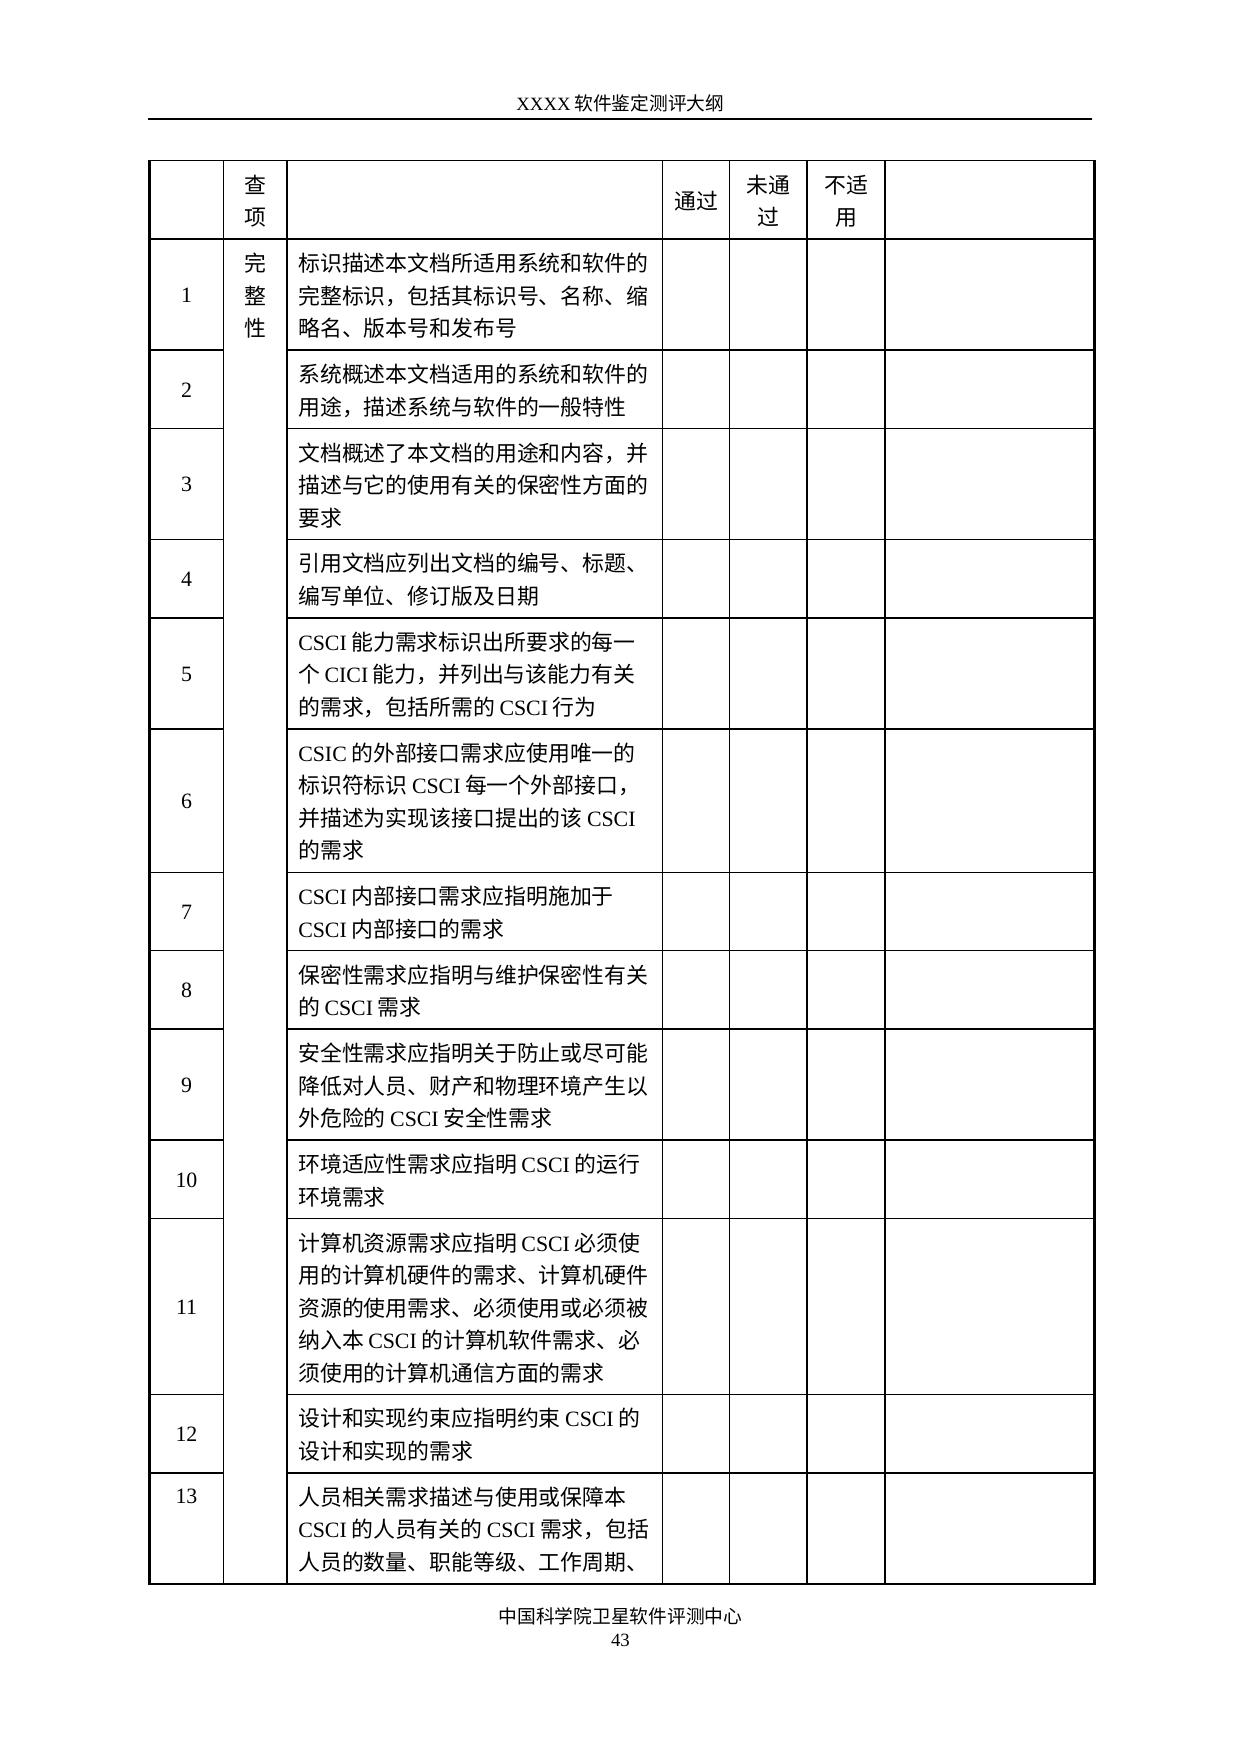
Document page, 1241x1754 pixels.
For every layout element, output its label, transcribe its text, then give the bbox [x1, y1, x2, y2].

table_cell 10 [151, 1141, 223, 1218]
table_cell [808, 1219, 884, 1393]
table_cell 4 [151, 540, 223, 617]
table_cell [808, 951, 884, 1028]
table_cell 文档概述了本文档的用途和内容，并描述与它的使用有关的保密性方面的要求 [288, 429, 662, 538]
table_cell 8 [151, 951, 223, 1028]
table_cell [663, 429, 729, 538]
table_cell 审查项 [224, 161, 286, 238]
table_cell [730, 351, 806, 428]
table_cell 安全性需求应指明关于防止或尽可能降低对人员、财产和物理环境产生以外危险的CSCI安全性需求 [288, 1030, 662, 1139]
table_cell 审查内容 [288, 161, 662, 238]
table_cell 计算机资源需求应指明CSCI必须使用的计算机硬件的需求、计算机硬件资源的使用需求、必须使用或必须被纳入本CSCI的计算机软件需求、必须使用的计算机通信方面的需求 [288, 1219, 662, 1393]
table_cell CSIC的外部接口需求应使用唯一的标识符标识CSCI每一个外部接口，并描述为实现该接口提出的该CSCI的需求 [288, 730, 662, 871]
table_cell 9 [151, 1030, 223, 1139]
table_cell [808, 240, 884, 349]
table_cell [663, 540, 729, 617]
table_cell [808, 1474, 884, 1583]
table_cell CSCI内部接口需求应指明施加于CSCI内部接口的需求 [288, 873, 662, 950]
table_cell 系统概述本文档适用的系统和软件的用途，描述系统与软件的一般特性 [288, 351, 662, 428]
table_cell [808, 351, 884, 428]
table_cell [808, 873, 884, 950]
table_cell 保密性需求应指明与维护保密性有关的CSCI需求 [288, 951, 662, 1028]
table_cell 6 [151, 730, 223, 871]
table_cell [808, 1395, 884, 1472]
table_cell 设计和实现约束应指明约束CSCI的设计和实现的需求 [288, 1395, 662, 1472]
table_cell [730, 873, 806, 950]
table_cell [663, 873, 729, 950]
table_cell [730, 1219, 806, 1393]
table_cell [886, 873, 1093, 950]
table_cell [730, 951, 806, 1028]
table_cell [808, 540, 884, 617]
table_cell [886, 951, 1093, 1028]
table_cell [886, 540, 1093, 617]
table_cell 未通过 [730, 161, 806, 238]
table_cell 11 [151, 1219, 223, 1393]
table_cell 标识描述本文档所适用系统和软件的完整标识，包括其标识号、名称、缩略名、版本号和发布号 [288, 240, 662, 349]
table_cell 引用文档应列出文档的编号、标题、编写单位、修订版及日期 [288, 540, 662, 617]
table_cell [808, 619, 884, 728]
table_cell [886, 619, 1093, 728]
table_cell [730, 1395, 806, 1472]
table_cell [730, 540, 806, 617]
table_cell 不适用 [808, 161, 884, 238]
table_cell [730, 1474, 806, 1583]
table_cell [886, 730, 1093, 871]
table_cell [663, 351, 729, 428]
table_cell 7 [151, 873, 223, 950]
table_cell [730, 1141, 806, 1218]
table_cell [288, 1474, 662, 1583]
table_cell [808, 1141, 884, 1218]
table_cell [663, 730, 729, 871]
table_cell [730, 240, 806, 349]
table_cell 2 [151, 351, 223, 428]
table_cell 通过 [663, 161, 729, 238]
table_cell [663, 1030, 729, 1139]
table_cell 12 [151, 1395, 223, 1472]
table_cell [663, 1395, 729, 1472]
table_cell 5 [151, 619, 223, 728]
table_cell [730, 1030, 806, 1139]
table_cell [886, 351, 1093, 428]
table_cell [663, 619, 729, 728]
table_cell 13 [151, 1474, 223, 1583]
table_cell 完整性 [224, 240, 286, 1583]
table_cell [886, 1395, 1093, 1472]
table_cell [730, 730, 806, 871]
table_cell [886, 1141, 1093, 1218]
table_cell [886, 1030, 1093, 1139]
table_cell [886, 429, 1093, 538]
table_cell [663, 1219, 729, 1393]
table_cell 1 [151, 240, 223, 349]
table_cell [886, 1474, 1093, 1583]
table_cell 3 [151, 429, 223, 538]
table_cell [663, 240, 729, 349]
table_cell [886, 1219, 1093, 1393]
table_cell [663, 1141, 729, 1218]
table_cell [808, 429, 884, 538]
table_cell 备注 [886, 161, 1093, 238]
table_cell [730, 619, 806, 728]
table_cell [663, 1474, 729, 1583]
table_cell [808, 730, 884, 871]
table_cell [808, 1030, 884, 1139]
table_cell [663, 951, 729, 1028]
table_cell [886, 240, 1093, 349]
table_cell [730, 429, 806, 538]
table_cell 序号 [151, 161, 223, 238]
table_cell CSCI能力需求标识出所要求的每一个CICI能力，并列出与该能力有关的需求，包括所需的CSCI行为 [288, 619, 662, 728]
table_cell 环境适应性需求应指明CSCI的运行环境需求 [288, 1141, 662, 1218]
